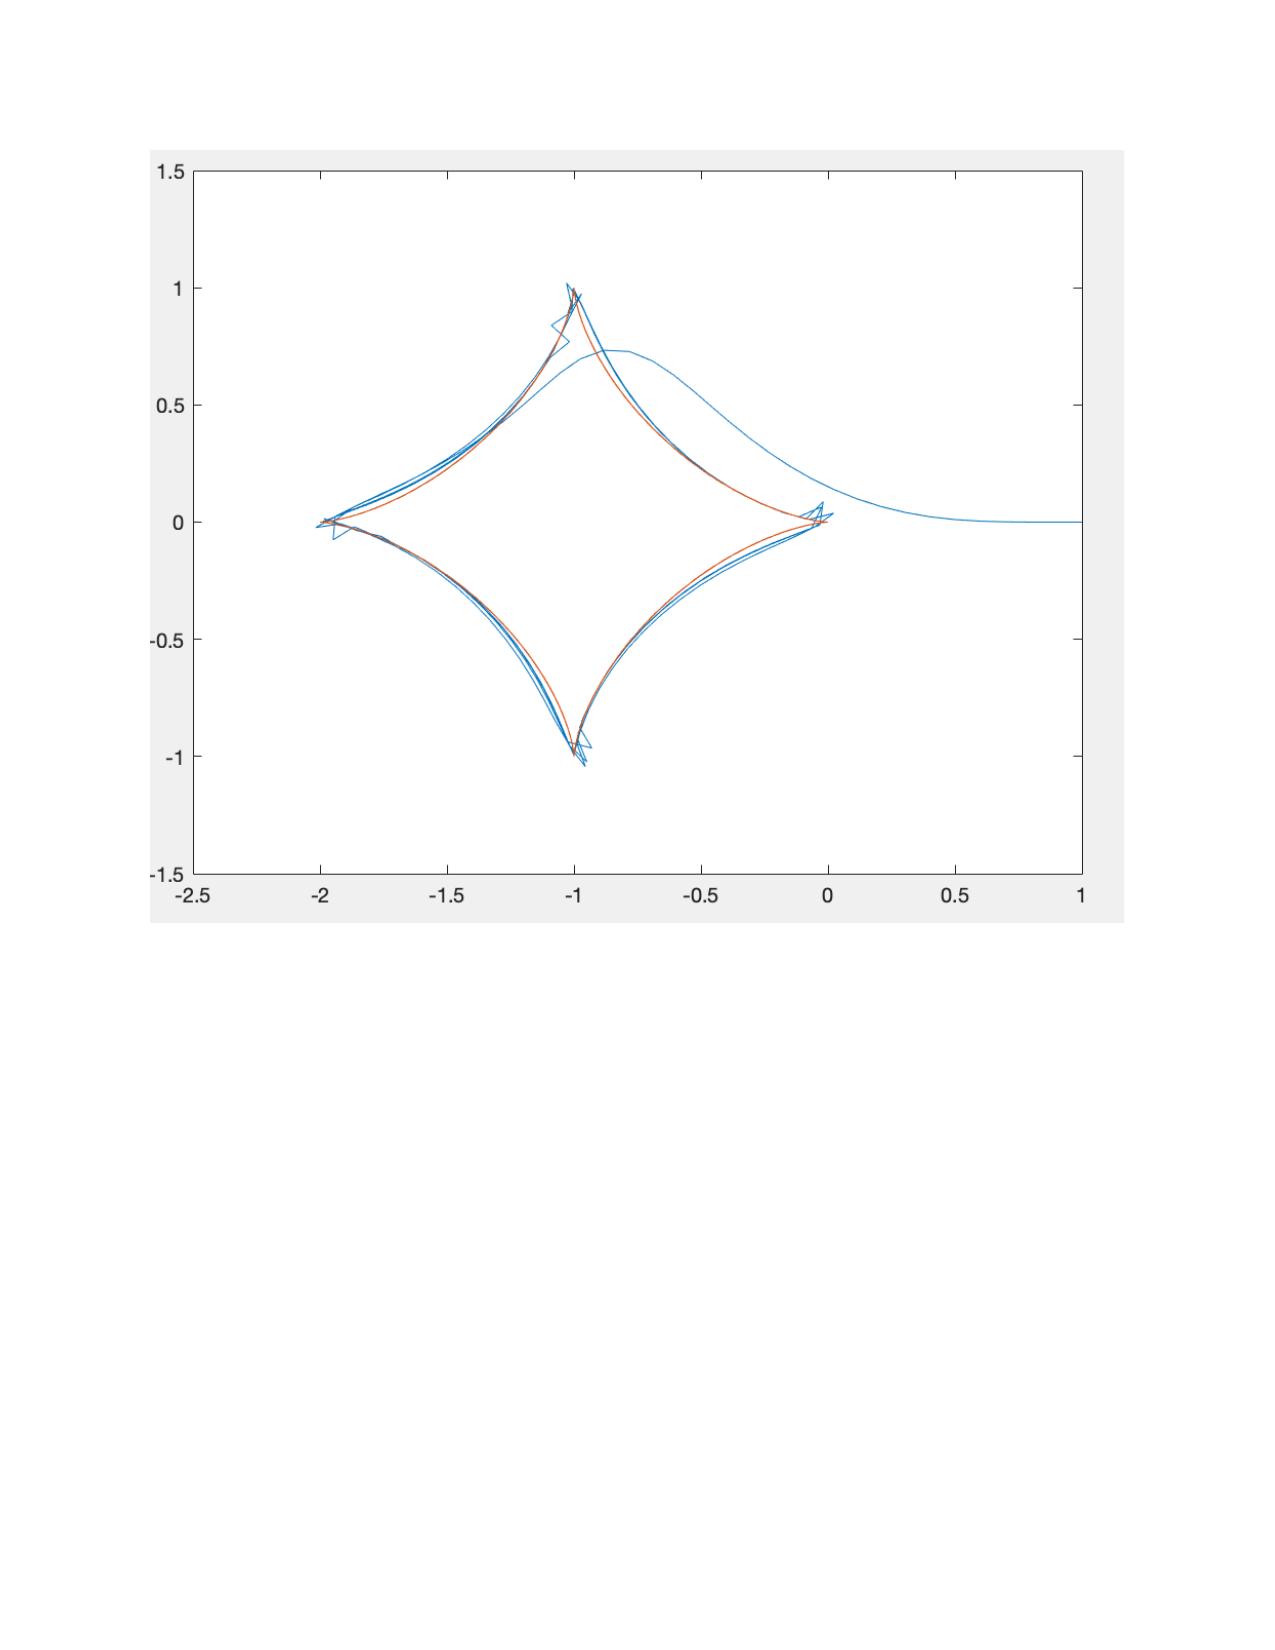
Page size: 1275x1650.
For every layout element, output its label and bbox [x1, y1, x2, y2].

picture [150, 150, 1125, 923]
